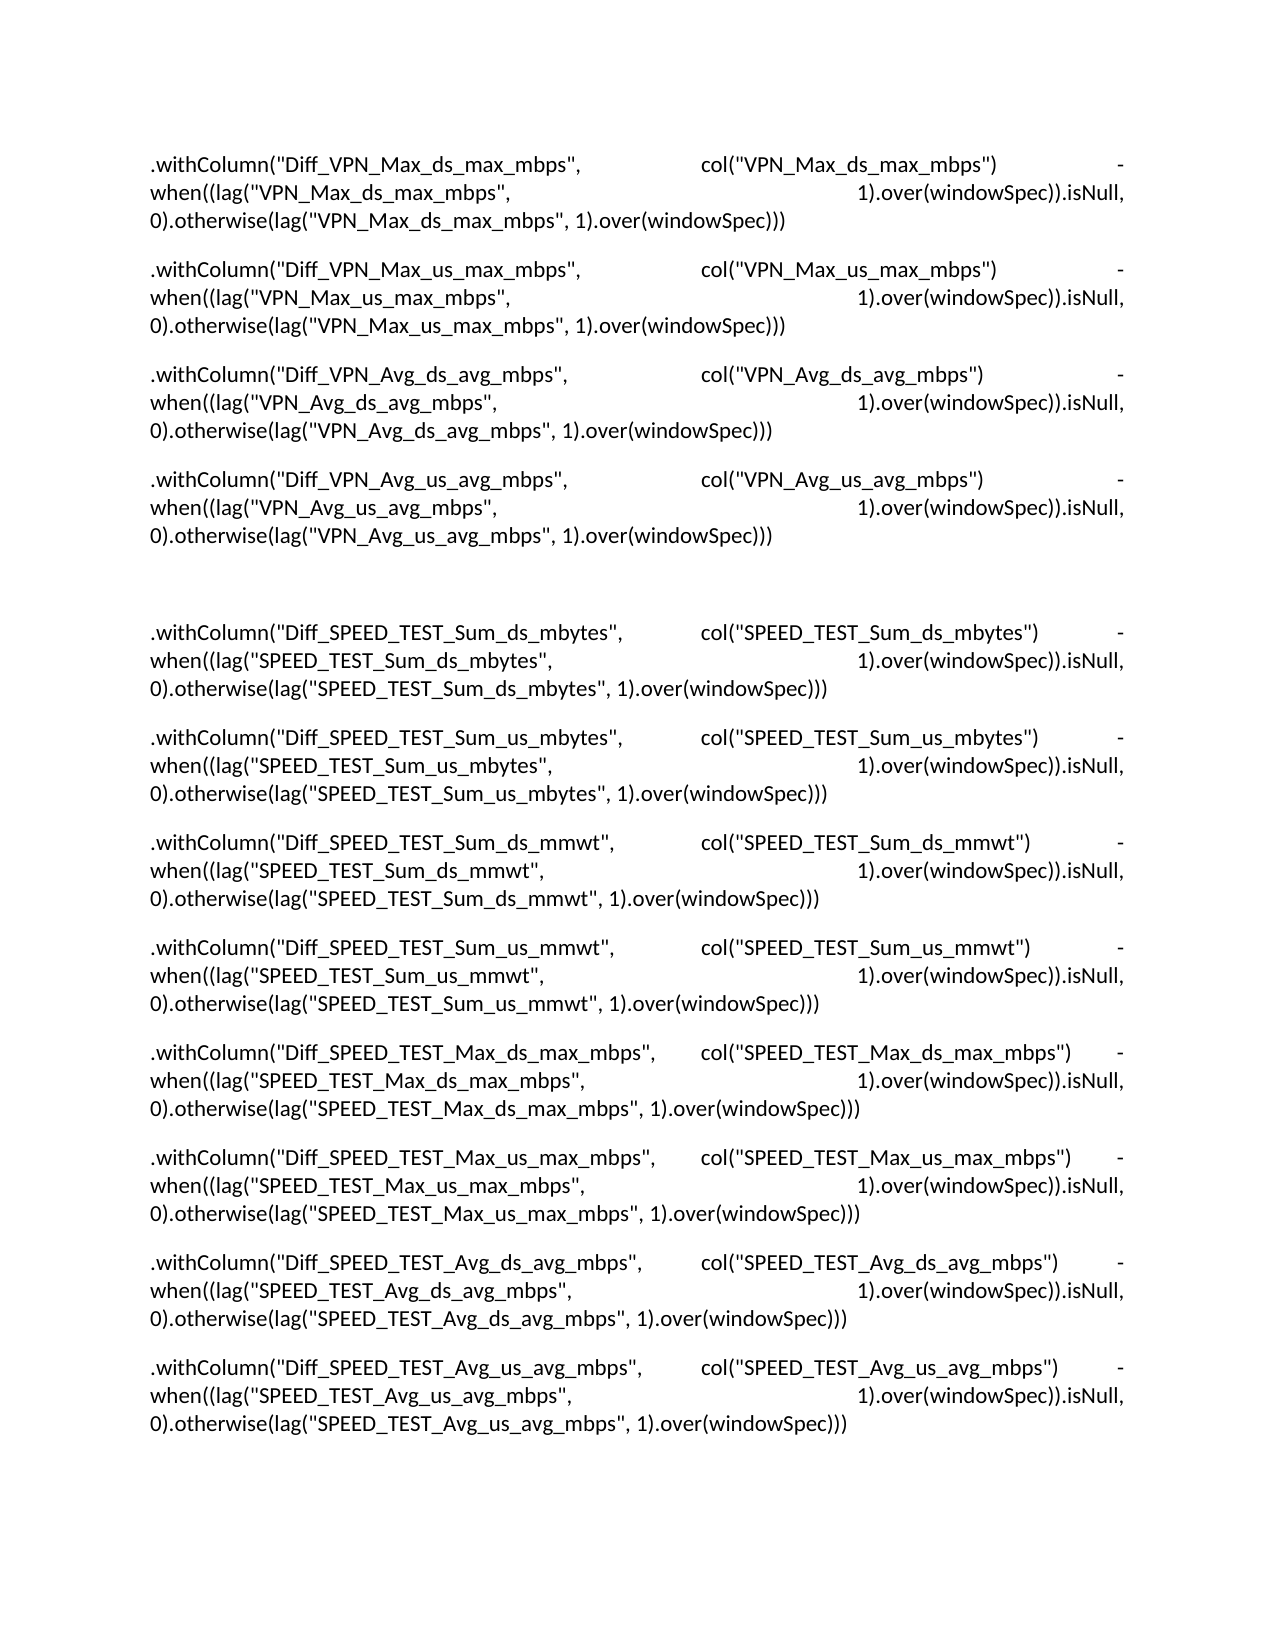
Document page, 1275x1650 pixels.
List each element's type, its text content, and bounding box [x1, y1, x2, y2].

text .withColumn("Diff_SPEED_TEST_Sum_ds_mmwt", col("SPEED_TEST_Sum_ds_mmwt") - when((lag("SPEED_TEST_Sum_ds_mmwt", 1).over(windowSpec)).isNull, 0).otherwise(lag("SPEED_TEST_Sum_ds_mmwt", 1).over(windowSpec))) [150, 828, 1125, 912]
text .withColumn("Diff_SPEED_TEST_Sum_us_mbytes", col("SPEED_TEST_Sum_us_mbytes") - when((lag("SPEED_TEST_Sum_us_mbytes", 1).over(windowSpec)).isNull, 0).otherwise(lag("SPEED_TEST_Sum_us_mbytes", 1).over(windowSpec))) [150, 723, 1125, 807]
text .withColumn("Diff_SPEED_TEST_Avg_us_avg_mbps", col("SPEED_TEST_Avg_us_avg_mbps") - when((lag("SPEED_TEST_Avg_us_avg_mbps", 1).over(windowSpec)).isNull, 0).otherwise(lag("SPEED_TEST_Avg_us_avg_mbps", 1).over(windowSpec))) [150, 1353, 1125, 1437]
text .withColumn("Diff_SPEED_TEST_Max_us_max_mbps", col("SPEED_TEST_Max_us_max_mbps") - when((lag("SPEED_TEST_Max_us_max_mbps", 1).over(windowSpec)).isNull, 0).otherwise(lag("SPEED_TEST_Max_us_max_mbps", 1).over(windowSpec))) [150, 1143, 1125, 1227]
text .withColumn("Diff_VPN_Max_ds_max_mbps", col("VPN_Max_ds_max_mbps") - when((lag("VPN_Max_ds_max_mbps", 1).over(windowSpec)).isNull, 0).otherwise(lag("VPN_Max_ds_max_mbps", 1).over(windowSpec))) [150, 150, 1125, 234]
text .withColumn("Diff_VPN_Max_us_max_mbps", col("VPN_Max_us_max_mbps") - when((lag("VPN_Max_us_max_mbps", 1).over(windowSpec)).isNull, 0).otherwise(lag("VPN_Max_us_max_mbps", 1).over(windowSpec))) [150, 255, 1125, 339]
text .withColumn("Diff_SPEED_TEST_Avg_ds_avg_mbps", col("SPEED_TEST_Avg_ds_avg_mbps") - when((lag("SPEED_TEST_Avg_ds_avg_mbps", 1).over(windowSpec)).isNull, 0).otherwise(lag("SPEED_TEST_Avg_ds_avg_mbps", 1).over(windowSpec))) [150, 1248, 1125, 1332]
text .withColumn("Diff_SPEED_TEST_Max_ds_max_mbps", col("SPEED_TEST_Max_ds_max_mbps") - when((lag("SPEED_TEST_Max_ds_max_mbps", 1).over(windowSpec)).isNull, 0).otherwise(lag("SPEED_TEST_Max_ds_max_mbps", 1).over(windowSpec))) [150, 1038, 1125, 1122]
text .withColumn("Diff_VPN_Avg_us_avg_mbps", col("VPN_Avg_us_avg_mbps") - when((lag("VPN_Avg_us_avg_mbps", 1).over(windowSpec)).isNull, 0).otherwise(lag("VPN_Avg_us_avg_mbps", 1).over(windowSpec))) [150, 465, 1125, 549]
text .withColumn("Diff_VPN_Avg_ds_avg_mbps", col("VPN_Avg_ds_avg_mbps") - when((lag("VPN_Avg_ds_avg_mbps", 1).over(windowSpec)).isNull, 0).otherwise(lag("VPN_Avg_ds_avg_mbps", 1).over(windowSpec))) [150, 360, 1125, 444]
text .withColumn("Diff_SPEED_TEST_Sum_us_mmwt", col("SPEED_TEST_Sum_us_mmwt") - when((lag("SPEED_TEST_Sum_us_mmwt", 1).over(windowSpec)).isNull, 0).otherwise(lag("SPEED_TEST_Sum_us_mmwt", 1).over(windowSpec))) [150, 933, 1125, 1017]
text .withColumn("Diff_SPEED_TEST_Sum_ds_mbytes", col("SPEED_TEST_Sum_ds_mbytes") - when((lag("SPEED_TEST_Sum_ds_mbytes", 1).over(windowSpec)).isNull, 0).otherwise(lag("SPEED_TEST_Sum_ds_mbytes", 1).over(windowSpec))) [150, 618, 1125, 702]
